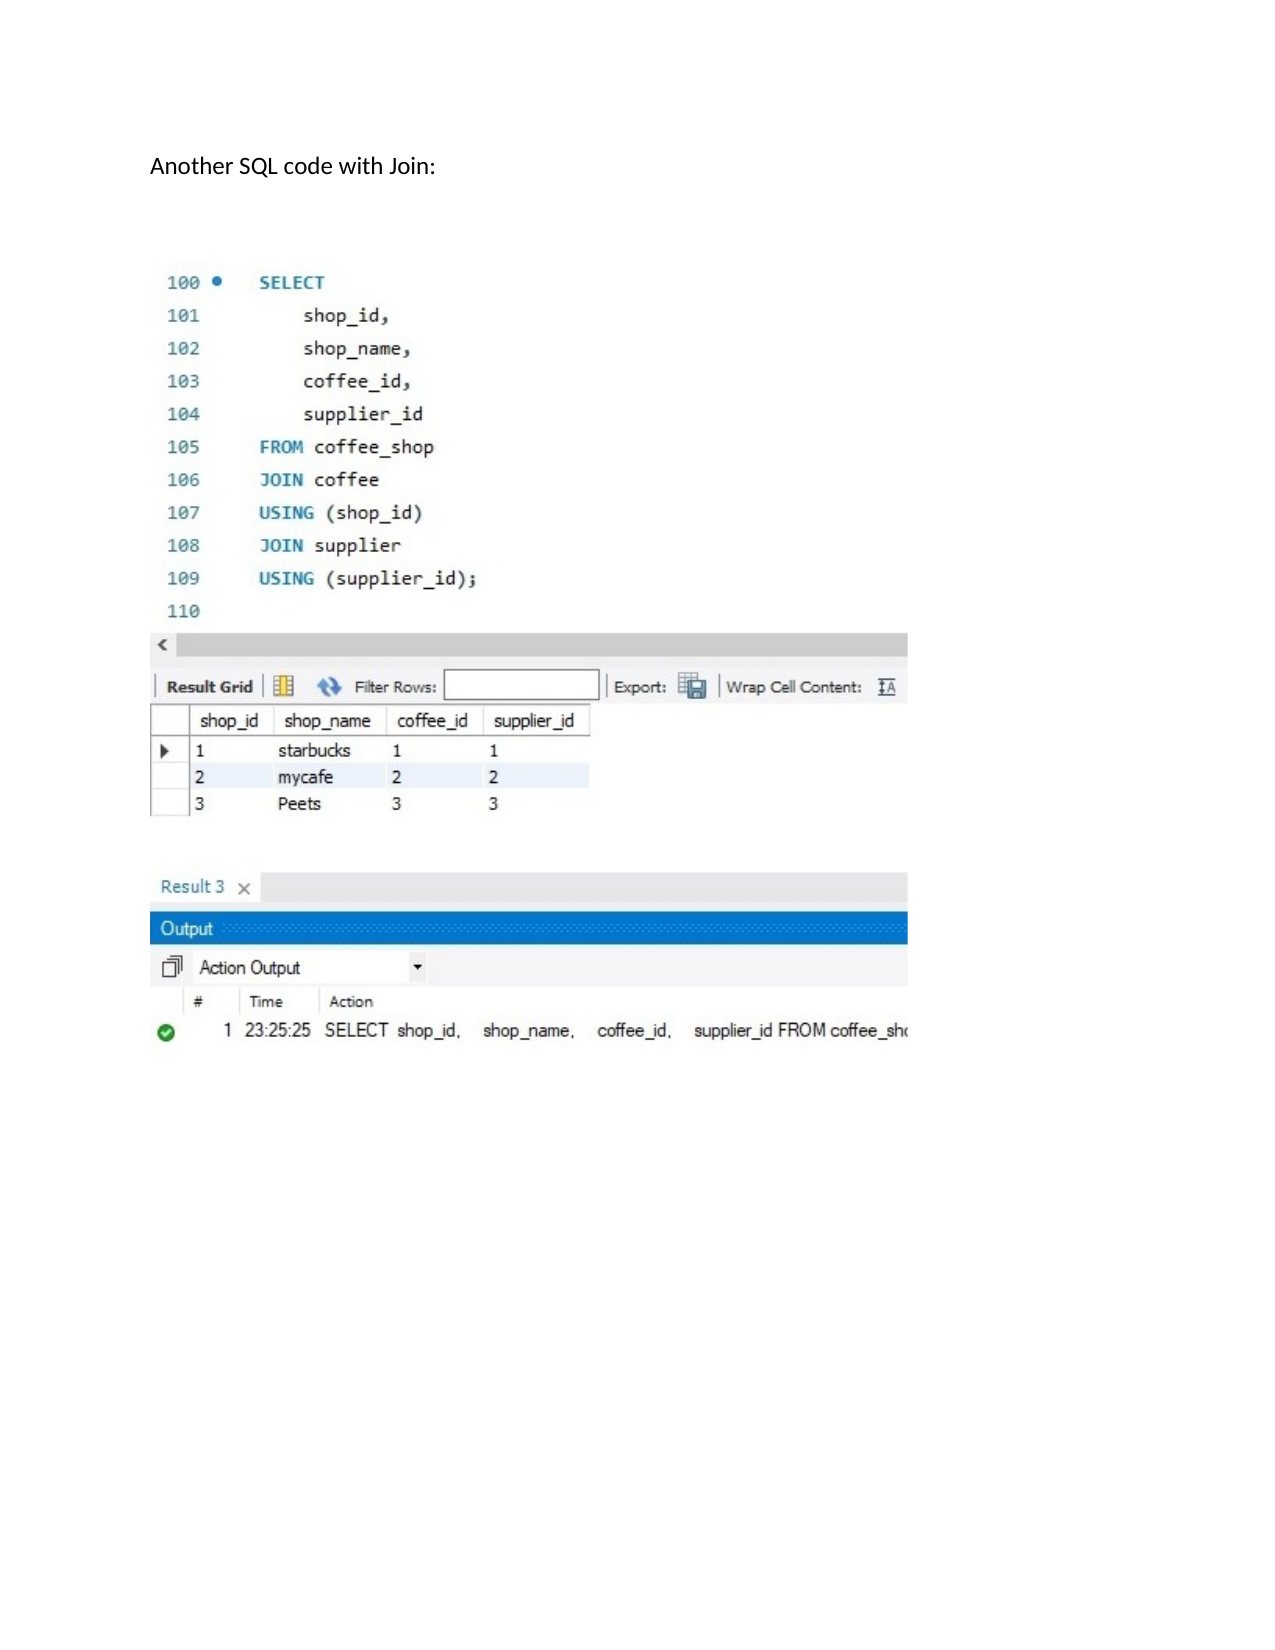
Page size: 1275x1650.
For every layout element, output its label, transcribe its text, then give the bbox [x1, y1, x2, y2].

picture [150, 261, 908, 1062]
text Another SQL code with Join: [150, 150, 1125, 181]
